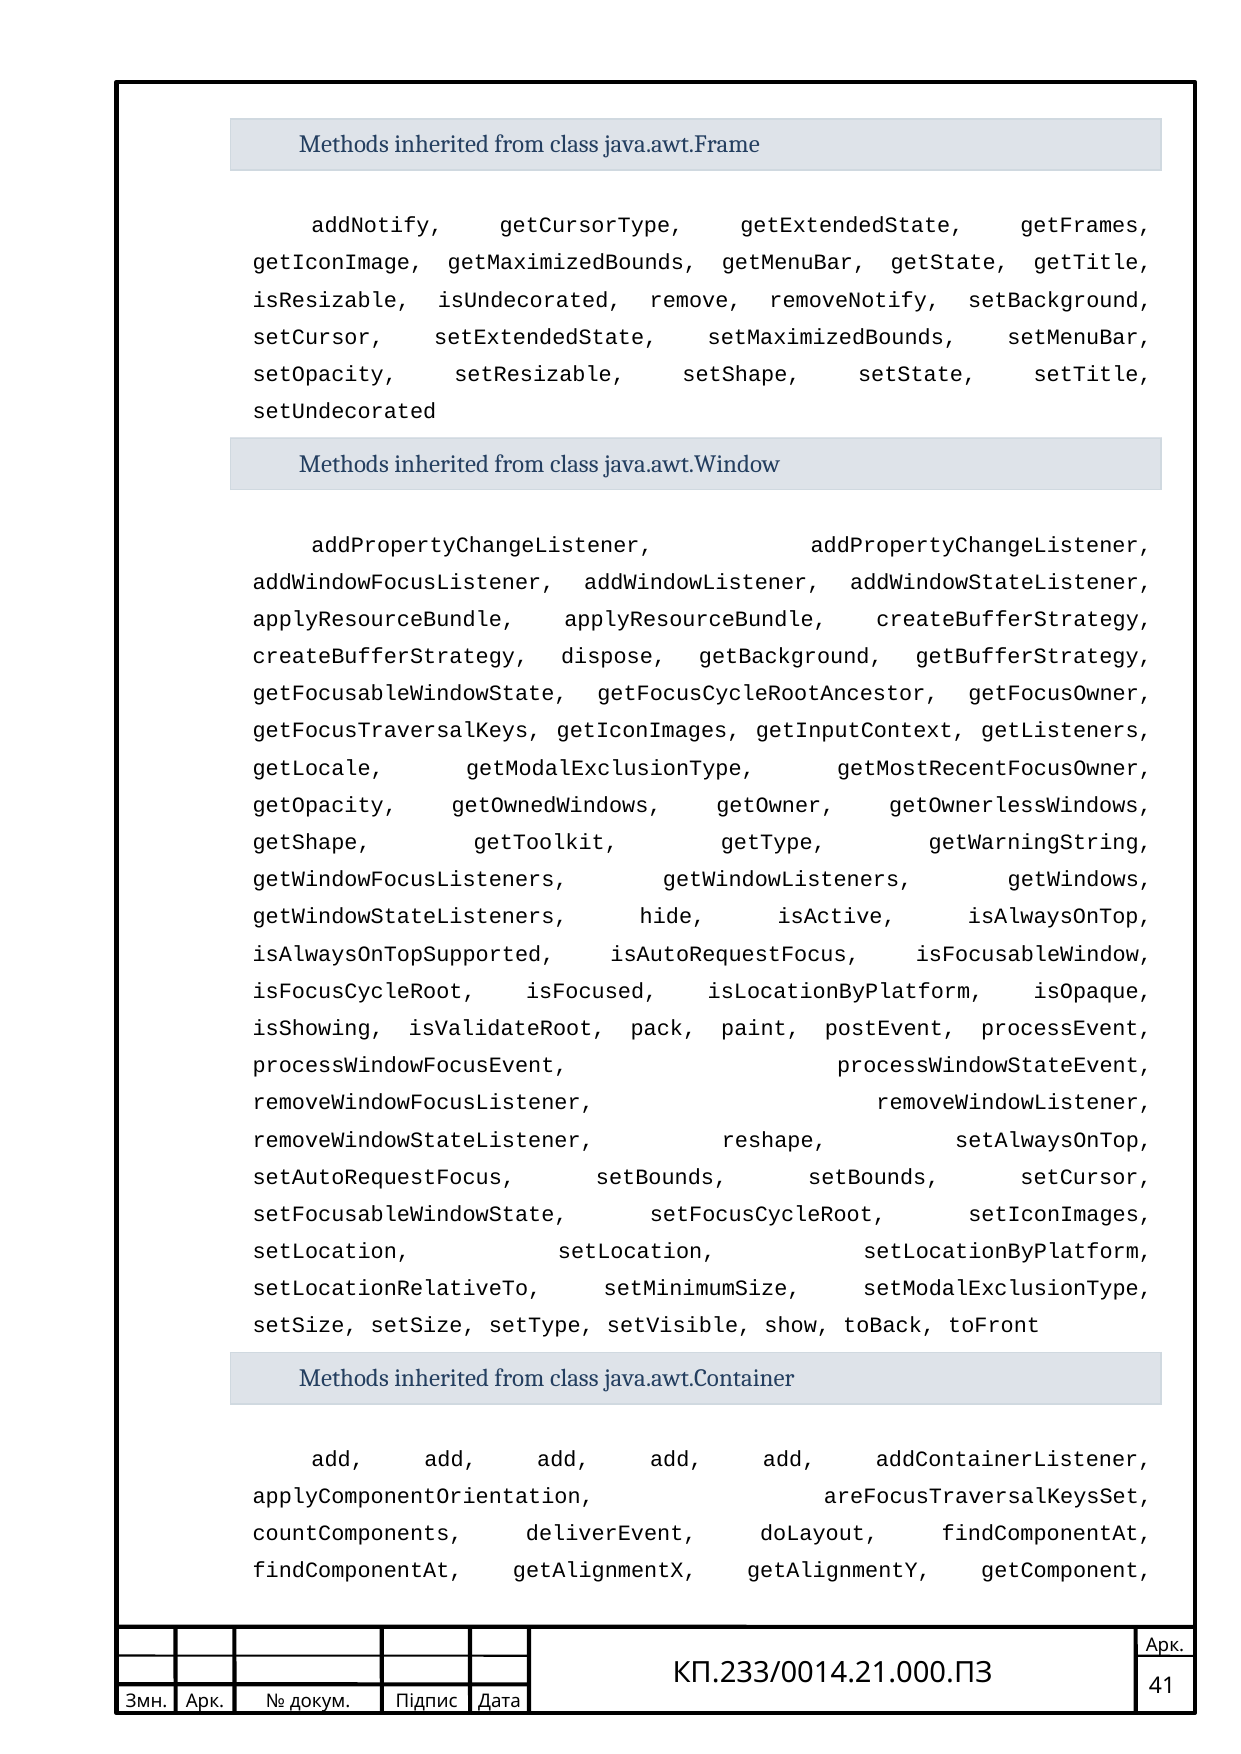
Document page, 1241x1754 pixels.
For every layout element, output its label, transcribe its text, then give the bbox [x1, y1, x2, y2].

subtitle Methods inherited from class java.awt.Frame [231, 120, 1160, 169]
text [252, 1448, 1152, 1584]
text addPropertyChangeListener, addPropertyChangeListener, addWindowFocusListener, addWindowListener, addWindowStateListener, applyResourceBundle, applyResourceBundle, createBufferStrategy, createBufferStrategy, dispose, getBackground, getBufferStrategy, getFocusableWindowState, getFocusCycleRootAncestor, getFocusOwner, getFocusTraversalKeys, getIconImages, getInputContext, getListeners, getLocale, getModalExclusionType, getMostRecentFocusOwner, getOpacity, getOwnedWindows, getOwner, getOwnerlessWindows, getShape, getToolkit, getType, getWarningString, getWindowFocusListeners, getWindowListeners, getWindows, getWindowStateListeners, hide, isActive, isAlwaysOnTop, isAlwaysOnTopSupported, isAutoRequestFocus, isFocusableWindow, isFocusCycleRoot, isFocused, isLocationByPlatform, isOpaque, isShowing, isValidateRoot, pack, paint, postEvent, processEvent, processWindowFocusEvent, processWindowStateEvent, removeWindowFocusListener, removeWindowListener, removeWindowStateListener, reshape, setAlwaysOnTop, setAutoRequestFocus, setBounds, setBounds, setCursor, setFocusableWindowState, setFocusCycleRoot, setIconImages, setLocation, setLocation, setLocationByPlatform, setLocationRelativeTo, setMinimumSize, setModalExclusionType, setSize, setSize, setType, setVisible, show, toBack, toFront [252, 534, 1152, 1339]
subtitle Methods inherited from class java.awt.Window [231, 439, 1160, 489]
subtitle Methods inherited from class java.awt.Container [231, 1353, 1160, 1403]
text addNotify, getCursorType, getExtendedState, getFrames, getIconImage, getMaximizedBounds, getMenuBar, getState, getTitle, isResizable, isUndecorated, remove, removeNotify, setBackground, setCursor, setExtendedState, setMaximizedBounds, setMenuBar, setOpacity, setResizable, setShape, setState, setTitle, setUndecorated [252, 214, 1152, 425]
